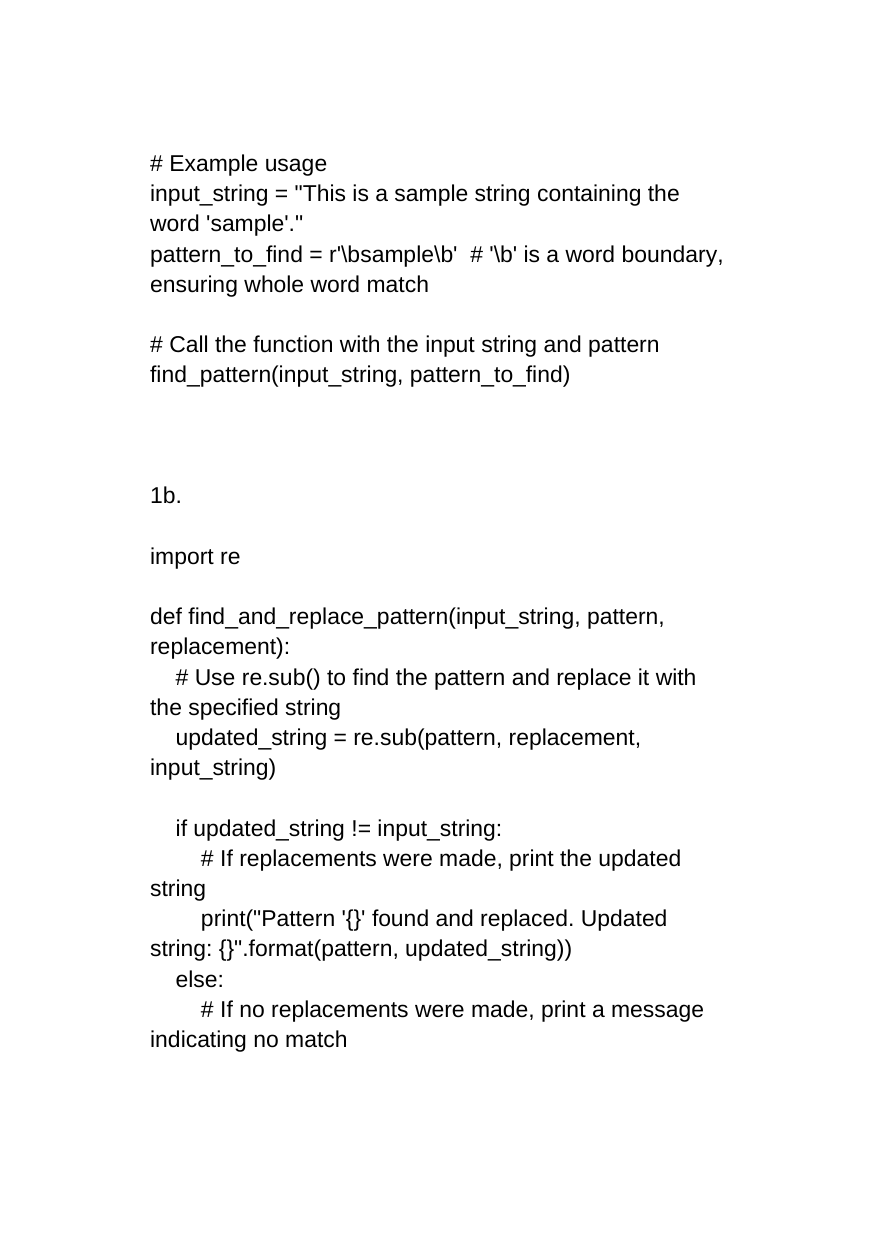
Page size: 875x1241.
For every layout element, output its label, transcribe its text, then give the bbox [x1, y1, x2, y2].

text updated_string = re.sub(pattern, replacement, input_string) [150, 724, 724, 781]
text # Use re.sub() to find the pattern and replace it with the specified string [150, 663, 724, 720]
text print("Pattern '{}' found and replaced. Updated string: {}".format(pattern, updated_string)) [150, 905, 724, 962]
text if updated_string != input_string: [150, 814, 724, 841]
text input_string = "This is a sample string containing the word 'sample'." [150, 180, 724, 237]
text pattern_to_find = r'\bsample\b' # '\b' is a word boundary, ensuring whole word match [150, 241, 724, 297]
text import re [150, 543, 724, 569]
text # If no replacements were made, print a message indicating no match [150, 996, 724, 1052]
text # If replacements were made, print the updated string [150, 845, 724, 901]
text find_pattern(input_string, pattern_to_find) [150, 361, 724, 388]
text # Example usage [150, 150, 724, 176]
text else: [150, 966, 724, 992]
text def find_and_replace_pattern(input_string, pattern, replacement): [150, 603, 724, 660]
text # Call the function with the input string and pattern [150, 331, 724, 358]
text 1b. [150, 482, 724, 509]
